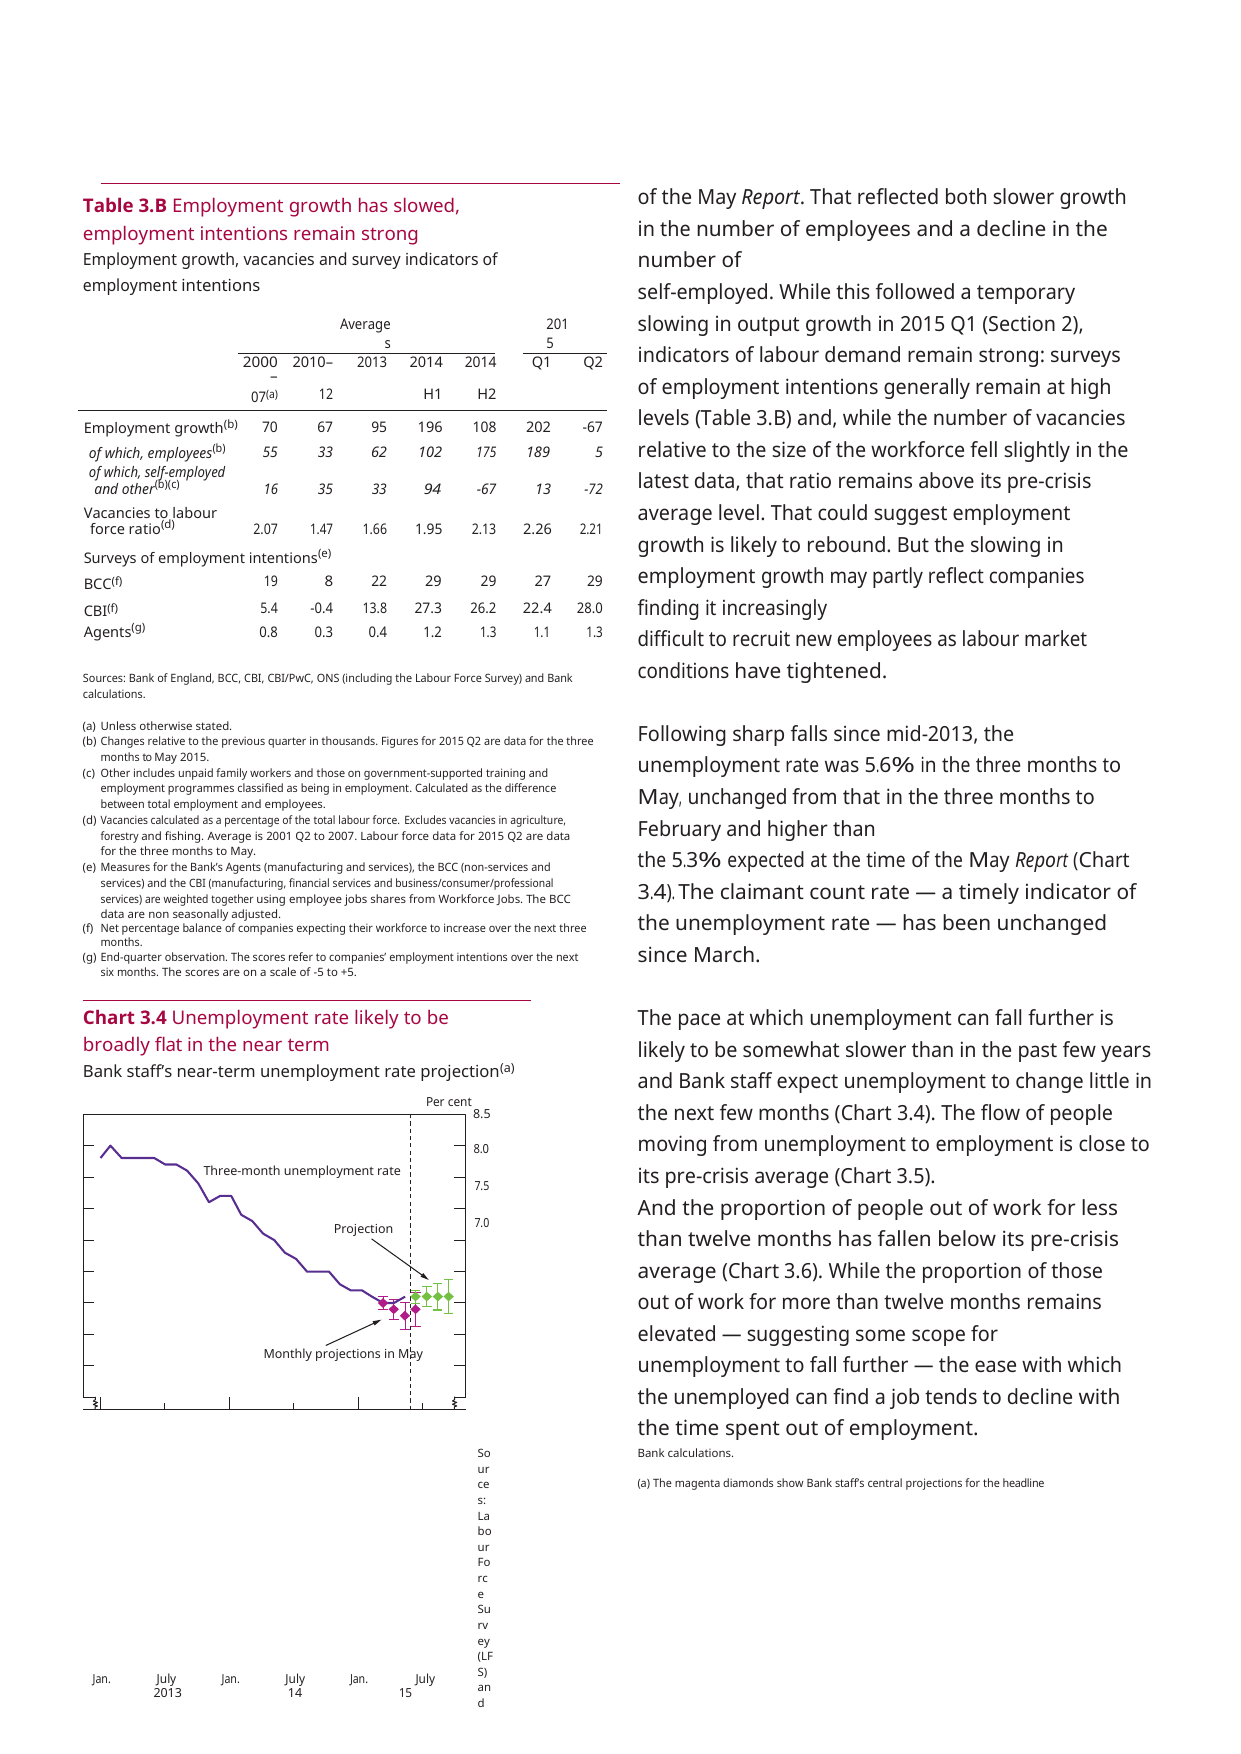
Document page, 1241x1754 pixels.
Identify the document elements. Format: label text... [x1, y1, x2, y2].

text Chart 3.4 Unemployment rate likely to be broadly flat in the near term [83, 1004, 517, 1057]
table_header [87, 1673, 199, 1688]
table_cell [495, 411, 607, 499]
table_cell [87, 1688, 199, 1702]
text the 5.3% expected at the time of the May Report (Chart 3.4). The claimant count rate — a timely indicator of the unemployment rate — has been unchanged since March. [637, 845, 1148, 968]
text 7.5 [67, 1177, 489, 1194]
text The pace at which unemployment can fall further is likely to be somewhat slower than in the past few years and Bank staff expect unemployment to change little in the next few months (Chart 3.4). The flow of people moving from unemployment to employment is close to its pre-crisis average (Chart 3.5). [637, 1003, 1154, 1189]
list End-quarter observation. The scores refer to companies’ employment intentions over the next six months. The scores are on a scale of -5 to +5. [82, 949, 594, 980]
list Measures for the Bank’s Agents (manufacturing and services), the BCC (non-services and services) and the CBI (manufacturing, financial services and business/consumer/professional services) are weighted together using employee jobs shares from Workforce Jobs. The BCC data are non seasonally adjusted. [82, 859, 593, 922]
text Sources: Bank of England, BCC, CBI, CBI/PwC, ONS (including the Labour Force Survey) and Bank calculations. [83, 670, 604, 701]
list Other includes unpaid family workers and those on government-supported training and employment programmes classified as being in employment. Calculated as the difference between total employment and employees. [82, 765, 584, 812]
text Following sharp falls since mid-2013, the unemployment rate was 5.6% in the three months to May, unchanged from that in the three months to February and higher than [637, 719, 1123, 842]
text And the proportion of people out of work for less than twelve months has fallen below its pre-crisis average (Chart 3.6). While the proportion of those out of work for more than twelve months remains elevated — suggesting some scope for unemployment to fall further — the ease with which the unemployed can find a job tends to decline with the time spent out of employment. [637, 1193, 1124, 1442]
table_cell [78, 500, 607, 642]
list Net percentage balance of companies expecting their workforce to increase over the next three months. [82, 922, 604, 949]
text 8.0 [67, 1141, 489, 1158]
list Changes relative to the previous quarter in thousands. Figures for 2015 Q2 are data for the three months to May 2015. [82, 733, 600, 765]
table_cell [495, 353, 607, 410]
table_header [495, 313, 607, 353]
text Sources: Labour Force Survey (LFS) and Bank calculations. [637, 1445, 1184, 1461]
text Sources: Labour Force Survey (LFS) and Bank calculations. [477, 1445, 493, 1711]
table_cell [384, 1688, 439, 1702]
text Table 3.B Employment growth has slowed, employment intentions remain strong [83, 193, 532, 246]
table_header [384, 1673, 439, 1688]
text difficult to recruit new employees as labour market conditions have tightened. [637, 624, 1153, 684]
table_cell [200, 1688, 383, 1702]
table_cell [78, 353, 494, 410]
text Employment growth, vacancies and survey indicators of employment intentions [83, 248, 551, 296]
text of the May Report. That reflected both slower growth in the number of employees and a decline in the number of [637, 182, 1138, 274]
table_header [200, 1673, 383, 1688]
list Vacancies calculated as a percentage of the total labour force. Excludes vacancies in agriculture, forestry and fishing. Average is 2001 Q2 to 2007. Labour force data for 2015 Q2 are data for the three months to May. [82, 812, 585, 859]
text 7.0 [67, 1214, 489, 1231]
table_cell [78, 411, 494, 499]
text Bank staff’s near-term unemployment rate projection(a) [83, 1059, 604, 1083]
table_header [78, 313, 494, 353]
text (a) The magenta diamonds show Bank staff’s central projections for the headline [637, 1477, 1184, 1490]
text 8.5 [473, 1108, 604, 1121]
list Unless otherwise stated. [82, 718, 604, 733]
text self-employed. While this followed a temporary slowing in output growth in 2015 Q1 (Section 2), indicators of labour demand remain strong: surveys of employment intentions generally remain at high levels (Table 3.B) and, while the number of vacancies relative to the size of the workforce fell slightly in the latest data, that ratio remains above its pre-crisis average level. That could suggest employment growth is likely to rebound. But the slowing in employment growth may partly reflect companies finding it increasingly [637, 277, 1133, 621]
